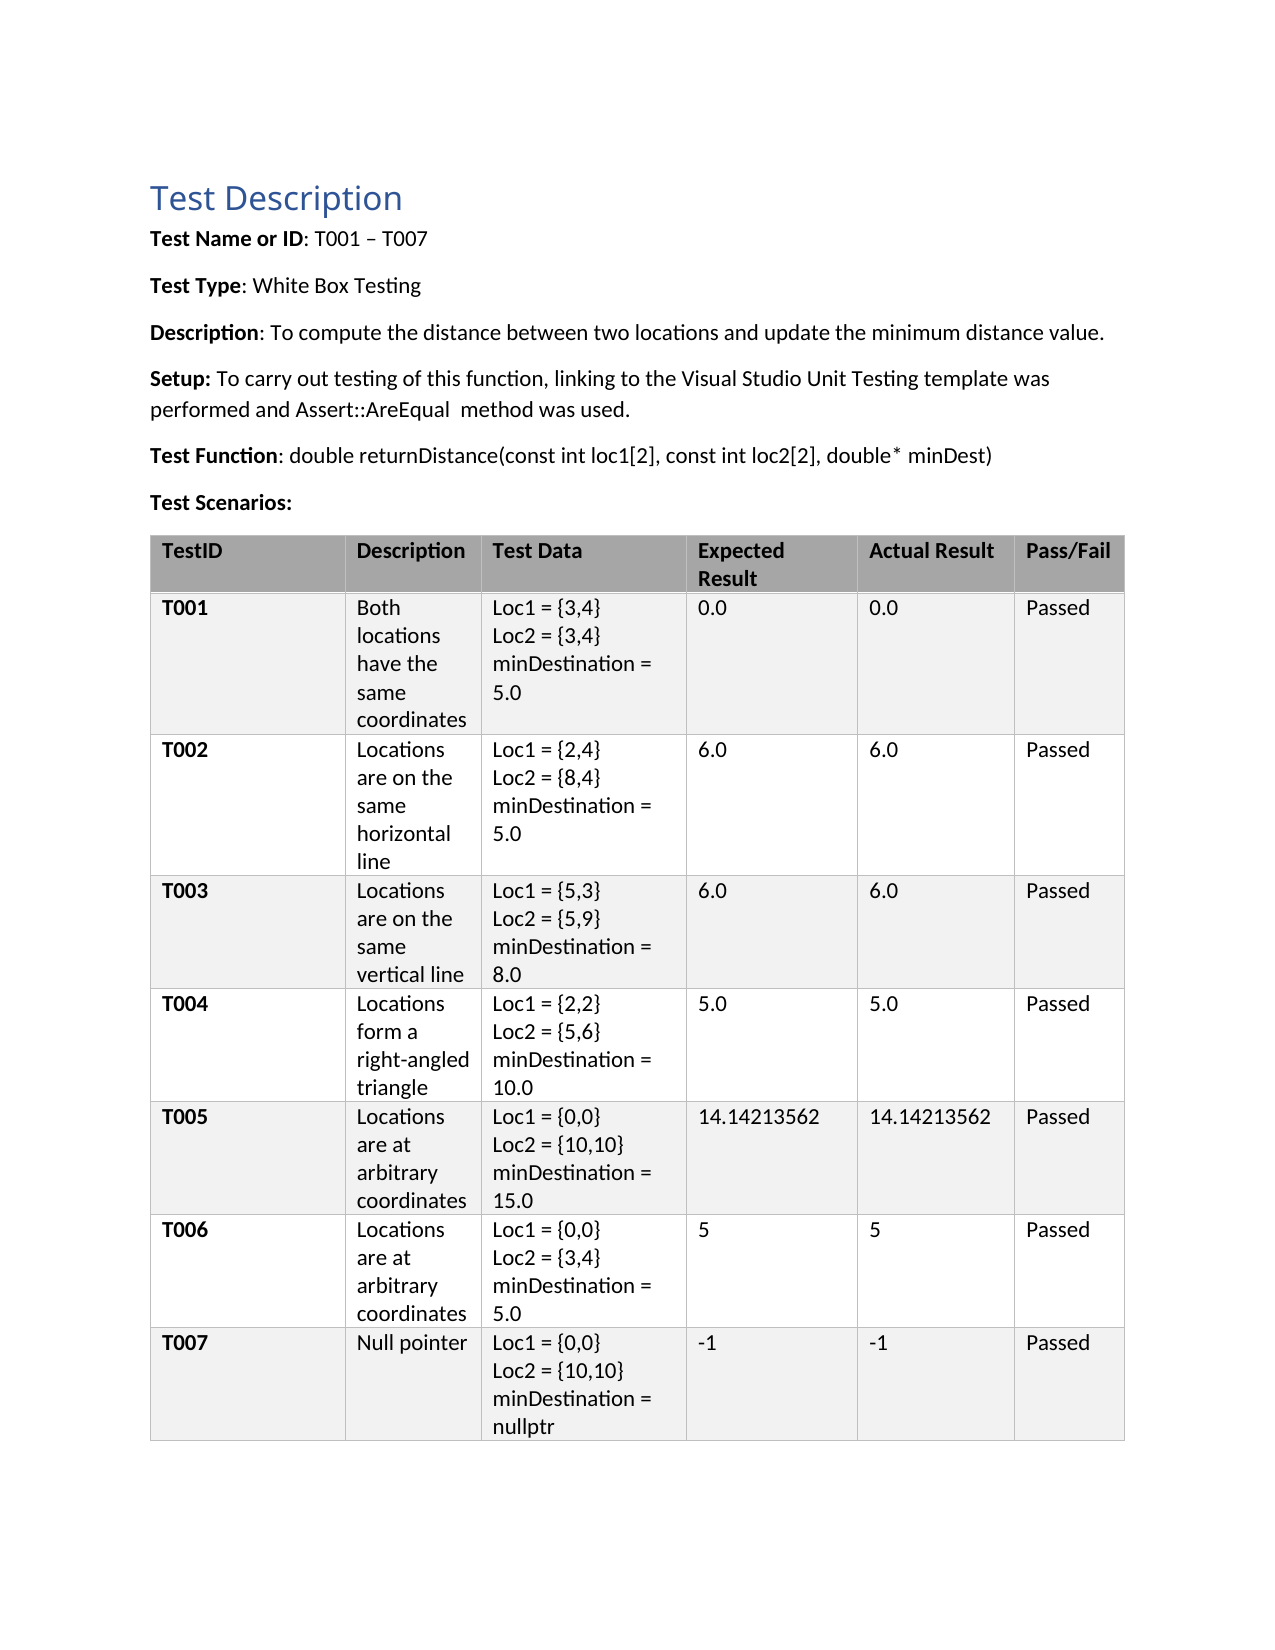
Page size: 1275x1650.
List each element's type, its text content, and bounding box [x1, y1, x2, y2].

text Test Type: White Box Testing [150, 271, 1125, 299]
table_cell Loc1 = {0,0} Loc2 = {10,10} minDestination = 15.0 [482, 1102, 686, 1214]
table_cell 5.0 [858, 989, 1014, 1101]
table_cell 6.0 [687, 876, 857, 988]
table_header Expected Result [687, 536, 857, 592]
table_header Pass/Fail [1015, 536, 1124, 592]
table_cell T004 [151, 989, 345, 1101]
table_cell -1 [687, 1328, 857, 1440]
table_cell Locations are on the same horizontal line [346, 735, 481, 875]
table_cell Loc1 = {5,3} Loc2 = {5,9} minDestination = 8.0 [482, 876, 686, 988]
table_cell T002 [151, 735, 345, 875]
table_cell Passed [1015, 989, 1124, 1101]
text Test Scenarios: [150, 488, 1125, 517]
table_cell Loc1 = {0,0} Loc2 = {3,4} minDestination = 5.0 [482, 1215, 686, 1327]
table_cell Passed [1015, 876, 1124, 988]
table_cell 5 [687, 1215, 857, 1327]
table_cell T006 [151, 1215, 345, 1327]
table_cell Loc1 = {2,2} Loc2 = {5,6} minDestination = 10.0 [482, 989, 686, 1101]
table_header TestID [151, 536, 345, 592]
table_cell Locations are on the same vertical line [346, 876, 481, 988]
table_cell 6.0 [858, 735, 1014, 875]
table_cell T005 [151, 1102, 345, 1214]
table_cell -1 [858, 1328, 1014, 1440]
table_cell Locations form a right-angled triangle [346, 989, 481, 1101]
table_cell Loc1 = {2,4} Loc2 = {8,4} minDestination = 5.0 [482, 735, 686, 875]
text Setup: To carry out testing of this function, linking to the Visual Studio Unit Testing template was performed and Assert::AreEqual method was used. [150, 364, 1125, 423]
table_cell Locations are at arbitrary coordinates [346, 1102, 481, 1214]
table_cell 6.0 [687, 735, 857, 875]
table_cell Passed [1015, 594, 1124, 734]
table_cell 14.14213562 [687, 1102, 857, 1214]
table_header Description [346, 536, 481, 592]
table_cell 14.14213562 [858, 1102, 1014, 1214]
table_cell T001 [151, 594, 345, 734]
table_cell Loc1 = {3,4} Loc2 = {3,4} minDestination = 5.0 [482, 594, 686, 734]
text Test Function: double returnDistance(const int loc1[2], const int loc2[2], double* minDest) [150, 442, 1125, 470]
table_cell 0.0 [858, 594, 1014, 734]
table_cell Passed [1015, 1102, 1124, 1214]
table_cell Passed [1015, 1215, 1124, 1327]
table_cell 0.0 [687, 594, 857, 734]
table_cell T003 [151, 876, 345, 988]
table_cell Both locations have the same coordinates [346, 594, 481, 734]
table_cell 6.0 [858, 876, 1014, 988]
table_cell Loc1 = {0,0} Loc2 = {10,10} minDestination = nullptr [482, 1328, 686, 1440]
table_cell 5.0 [687, 989, 857, 1101]
table_cell Passed [1015, 735, 1124, 875]
subtitle Test Description [150, 175, 1125, 220]
table_cell Null pointer [346, 1328, 481, 1440]
table_cell 5 [858, 1215, 1014, 1327]
text Test Name or ID: T001 – T007 [150, 224, 1125, 252]
table_cell Passed [1015, 1328, 1124, 1440]
table_header Actual Result [858, 536, 1014, 592]
table_header Test Data [482, 536, 686, 592]
table_cell T007 [151, 1328, 345, 1440]
table_cell Locations are at arbitrary coordinates [346, 1215, 481, 1327]
text Description: To compute the distance between two locations and update the minimum distance value. [150, 318, 1125, 346]
